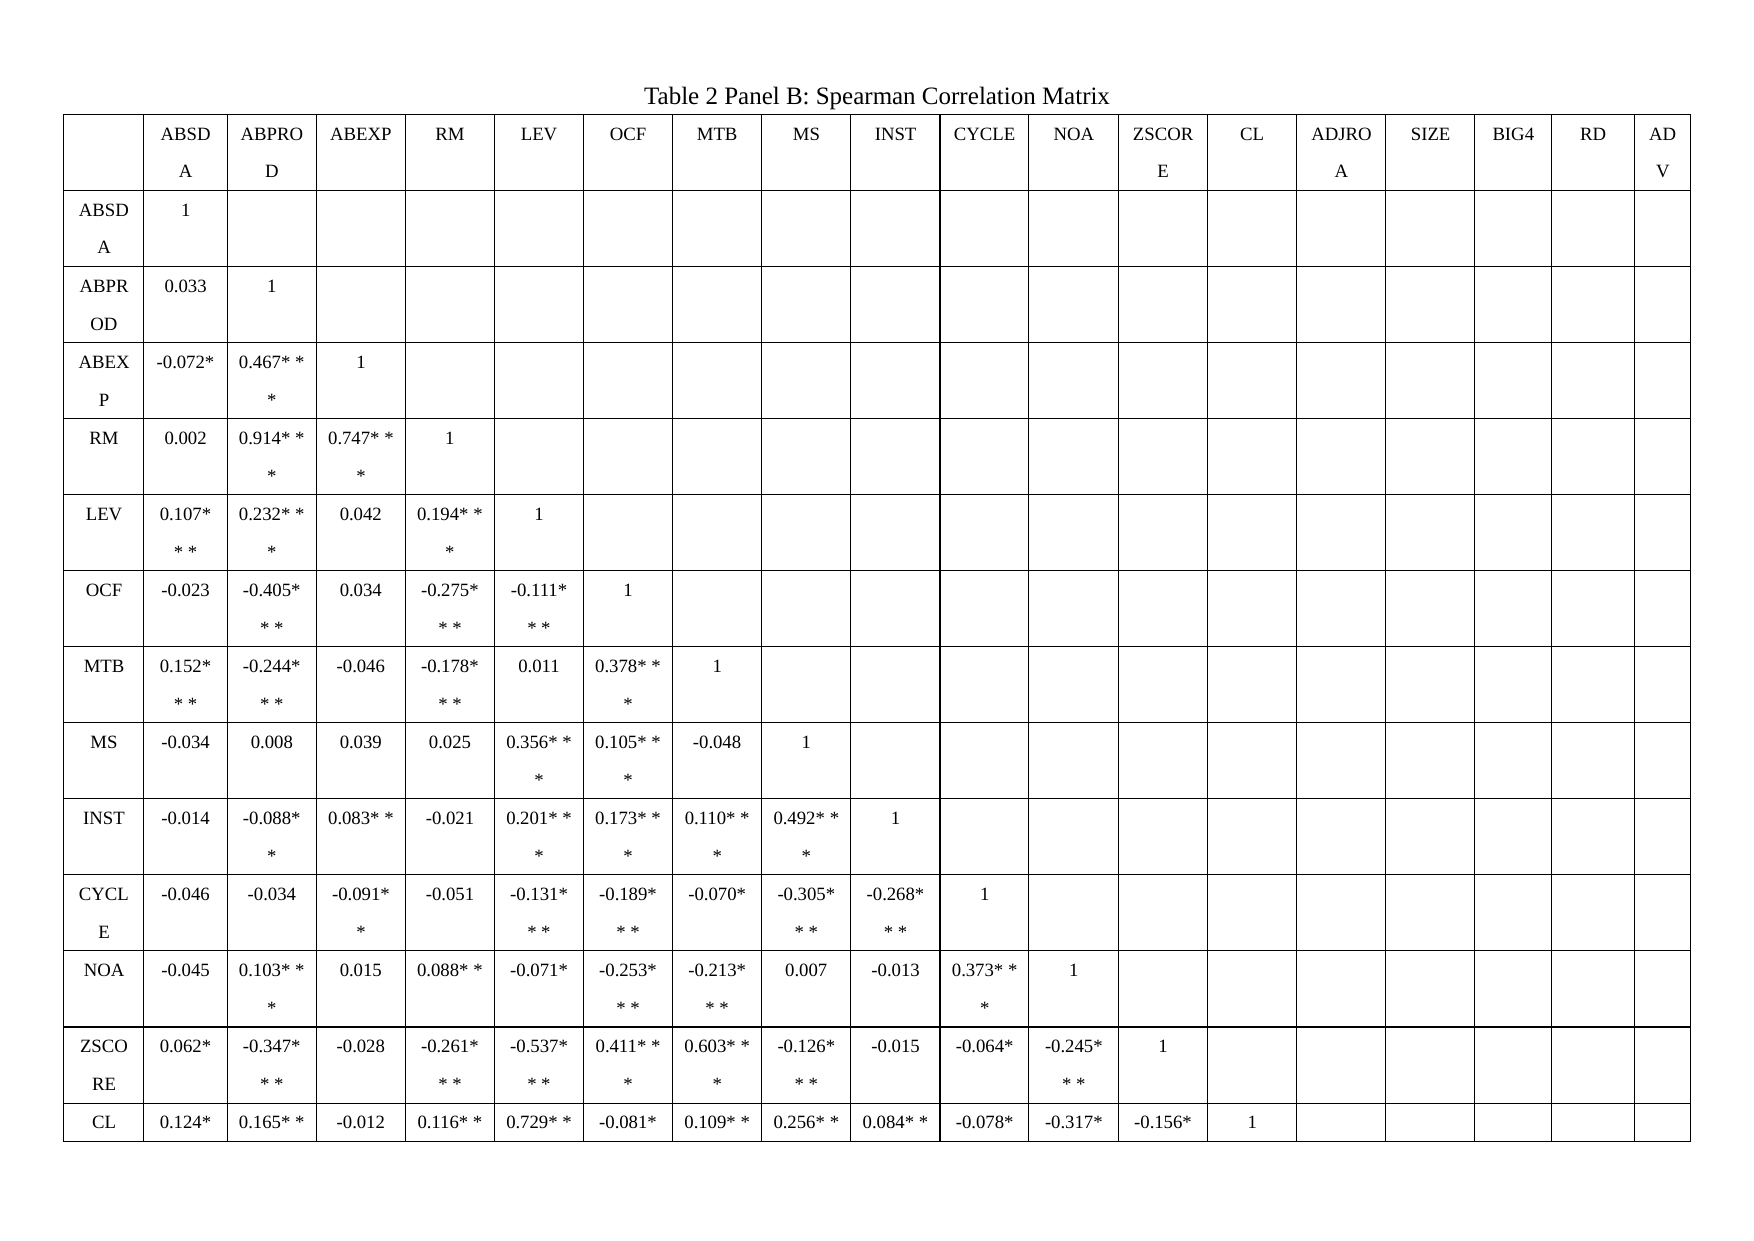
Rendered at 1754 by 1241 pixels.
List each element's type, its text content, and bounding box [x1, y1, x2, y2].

table_cell [1119, 571, 1207, 646]
table_cell [1297, 799, 1385, 874]
table_cell -0.126* * * [762, 1028, 850, 1102]
table_cell -0.111* * * [495, 571, 583, 646]
table_header CYCLE [941, 115, 1028, 190]
table_cell [1119, 799, 1207, 874]
table_cell [1208, 875, 1296, 950]
table_cell RM [64, 419, 143, 494]
table_cell [1635, 571, 1690, 646]
table_cell [1552, 343, 1634, 418]
table_cell 0.173* * * [584, 799, 672, 874]
table_cell 0.008 [228, 723, 316, 798]
table_header LEV [495, 115, 583, 190]
table_cell -0.405* * * [228, 571, 316, 646]
table_cell -0.034 [144, 723, 227, 798]
table_cell [851, 723, 939, 798]
table_cell [1119, 951, 1207, 1026]
table_cell [1635, 723, 1690, 798]
table_cell -0.021 [406, 799, 494, 874]
table_header NOA [1029, 115, 1118, 190]
table_cell 0.088* * [406, 951, 494, 1026]
table_cell [1386, 1104, 1474, 1141]
table_header RM [406, 115, 494, 190]
table_cell [584, 267, 672, 342]
table_cell [851, 571, 939, 646]
table_cell -0.317* * * [1029, 1104, 1118, 1141]
table_cell [1208, 571, 1296, 646]
table_cell 1 [1119, 1028, 1207, 1102]
table_cell [1475, 647, 1551, 722]
table_cell [1552, 723, 1634, 798]
table_cell [1029, 419, 1118, 494]
table_cell [1386, 951, 1474, 1026]
table_cell [584, 343, 672, 418]
table_cell [1029, 571, 1118, 646]
table_cell [1029, 875, 1118, 950]
table_cell 1 [317, 343, 405, 418]
table_cell [851, 343, 939, 418]
table_cell [1552, 1104, 1634, 1141]
table_cell [1208, 191, 1296, 266]
table_cell [1635, 799, 1690, 874]
table_cell [762, 191, 850, 266]
table_cell 0.378* * * [584, 647, 672, 722]
table_header MTB [673, 115, 761, 190]
table_cell [1029, 647, 1118, 722]
table_cell [1386, 875, 1474, 950]
table_cell [1119, 495, 1207, 570]
table_cell -0.268* * * [851, 875, 939, 950]
table_cell [1475, 191, 1551, 266]
table_cell [1386, 267, 1474, 342]
table_cell [1635, 267, 1690, 342]
table_cell [1386, 419, 1474, 494]
table_cell [1475, 419, 1551, 494]
table_cell [584, 495, 672, 570]
table_cell 1 [673, 647, 761, 722]
table_cell [1386, 647, 1474, 722]
table_cell 0.039 [317, 723, 405, 798]
table_cell [1635, 951, 1690, 1026]
table_cell [1635, 1028, 1690, 1102]
table_cell [1297, 343, 1385, 418]
table_cell 0.603* * * [673, 1028, 761, 1102]
table_cell 0.124* * * [144, 1104, 227, 1141]
table_header ADV [1635, 115, 1690, 190]
table_cell 1 [584, 571, 672, 646]
table_cell [317, 267, 405, 342]
table_cell [1119, 343, 1207, 418]
table_cell [762, 571, 850, 646]
table_cell -0.072* [144, 343, 227, 418]
table_cell 0.356* * * [495, 723, 583, 798]
table_cell 1 [941, 875, 1028, 950]
table_cell -0.014 [144, 799, 227, 874]
table_cell [1475, 1028, 1551, 1102]
table_cell [1119, 647, 1207, 722]
table_cell -0.015 [851, 1028, 939, 1102]
table_cell 0.062* [144, 1028, 227, 1102]
table_cell [673, 343, 761, 418]
table_cell [1119, 875, 1207, 950]
table_cell [1552, 495, 1634, 570]
table_cell [851, 419, 939, 494]
table_cell [941, 419, 1028, 494]
table_cell [1635, 647, 1690, 722]
table_cell ABEXP [64, 343, 143, 418]
table_cell [673, 419, 761, 494]
table_cell [941, 495, 1028, 570]
table_cell 0.729* * * [495, 1104, 583, 1141]
table_cell 1 [228, 267, 316, 342]
table_cell -0.028 [317, 1028, 405, 1102]
table_cell 0.165* * * [228, 1104, 316, 1141]
table_header ZSCORE [1119, 115, 1207, 190]
table_cell 0.110* * * [673, 799, 761, 874]
table_cell [1386, 571, 1474, 646]
table_cell 0.033 [144, 267, 227, 342]
table_cell [673, 191, 761, 266]
table_cell [1029, 495, 1118, 570]
table_cell -0.012 [317, 1104, 405, 1141]
table_cell [941, 191, 1028, 266]
table_cell 0.201* * * [495, 799, 583, 874]
table_cell 0.107* * * [144, 495, 227, 570]
table_cell [1208, 495, 1296, 570]
table_cell 1 [144, 191, 227, 266]
table_cell -0.347* * * [228, 1028, 316, 1102]
table_header ABEXP [317, 115, 405, 190]
table_cell [1475, 495, 1551, 570]
table_cell 0.042 [317, 495, 405, 570]
table_cell [1208, 419, 1296, 494]
table_cell 0.116* * * [406, 1104, 494, 1141]
table_cell [1208, 723, 1296, 798]
table_cell [1386, 191, 1474, 266]
table_cell [851, 495, 939, 570]
table_cell [1297, 875, 1385, 950]
table_cell [1029, 723, 1118, 798]
table_cell -0.070* [673, 875, 761, 950]
table_cell [1208, 799, 1296, 874]
table_cell [762, 647, 850, 722]
table_cell 0.083* * [317, 799, 405, 874]
table_header [64, 115, 143, 190]
table_cell [1635, 419, 1690, 494]
table_cell [762, 419, 850, 494]
table_cell [1297, 495, 1385, 570]
table_cell [1208, 1028, 1296, 1102]
table_cell 0.152* * * [144, 647, 227, 722]
table_cell [1552, 799, 1634, 874]
table_cell [1552, 419, 1634, 494]
table_cell [1208, 343, 1296, 418]
table_header BIG4 [1475, 115, 1551, 190]
table_cell -0.244* * * [228, 647, 316, 722]
table_header RD [1552, 115, 1634, 190]
table_cell [941, 571, 1028, 646]
table_cell [1386, 1028, 1474, 1102]
table_header OCF [584, 115, 672, 190]
table_cell [1475, 343, 1551, 418]
table_cell -0.078* [941, 1104, 1028, 1141]
table_cell -0.051 [406, 875, 494, 950]
table_cell [1552, 875, 1634, 950]
table_cell 0.373* * * [941, 951, 1028, 1026]
table_cell [1297, 419, 1385, 494]
table_cell [1029, 343, 1118, 418]
table_cell LEV [64, 495, 143, 570]
table_cell -0.048 [673, 723, 761, 798]
table_cell [1552, 191, 1634, 266]
table_cell [1208, 951, 1296, 1026]
table_cell [1297, 647, 1385, 722]
table_cell 0.232* * * [228, 495, 316, 570]
table_cell MS [64, 723, 143, 798]
table_cell [584, 191, 672, 266]
table_cell [1297, 951, 1385, 1026]
table_cell 0.256* * * [762, 1104, 850, 1141]
table_cell -0.189* * * [584, 875, 672, 950]
table_cell 1 [851, 799, 939, 874]
table_cell [1208, 267, 1296, 342]
table_cell [941, 647, 1028, 722]
table_cell [762, 495, 850, 570]
table_cell -0.131* * * [495, 875, 583, 950]
table_cell [1552, 647, 1634, 722]
table_cell 1 [1029, 951, 1118, 1026]
table_cell OCF [64, 571, 143, 646]
table_cell [1475, 723, 1551, 798]
table_cell 1 [1208, 1104, 1296, 1141]
table_cell [495, 191, 583, 266]
table_cell CYCLE [64, 875, 143, 950]
table_cell [1475, 799, 1551, 874]
table_cell [1552, 1028, 1634, 1102]
table_cell CL [64, 1104, 143, 1141]
table_cell [406, 191, 494, 266]
table_cell [1119, 191, 1207, 266]
table_cell [1297, 191, 1385, 266]
table_cell 0.034 [317, 571, 405, 646]
table_cell [1475, 875, 1551, 950]
table_cell [495, 267, 583, 342]
table_cell [851, 191, 939, 266]
table_cell 1 [406, 419, 494, 494]
table_cell [495, 419, 583, 494]
table_cell [1208, 647, 1296, 722]
table_cell -0.213* * * [673, 951, 761, 1026]
table_cell 0.492* * * [762, 799, 850, 874]
table_cell -0.046 [144, 875, 227, 950]
table_cell [1119, 267, 1207, 342]
table_cell [1029, 267, 1118, 342]
table_cell 1 [495, 495, 583, 570]
table_cell 0.025 [406, 723, 494, 798]
table_header MS [762, 115, 850, 190]
table_cell [1029, 799, 1118, 874]
table_cell [1297, 1028, 1385, 1102]
table_cell [1635, 1104, 1690, 1141]
table_cell 0.103* * * [228, 951, 316, 1026]
table_cell [1635, 495, 1690, 570]
table_cell 1 [762, 723, 850, 798]
table_cell -0.245* * * [1029, 1028, 1118, 1102]
table_cell [317, 191, 405, 266]
table_header ABPROD [228, 115, 316, 190]
table_cell [941, 343, 1028, 418]
table_cell [1552, 951, 1634, 1026]
table_cell -0.275* * * [406, 571, 494, 646]
table_cell 0.194* * * [406, 495, 494, 570]
table_cell [1386, 495, 1474, 570]
table_cell -0.081* * [584, 1104, 672, 1141]
table_cell MTB [64, 647, 143, 722]
table_cell [1297, 267, 1385, 342]
table_cell [406, 343, 494, 418]
table_header ADJROA [1297, 115, 1385, 190]
table_cell -0.045 [144, 951, 227, 1026]
table_cell [406, 267, 494, 342]
table_cell [941, 267, 1028, 342]
table_cell -0.013 [851, 951, 939, 1026]
table_cell -0.261* * * [406, 1028, 494, 1102]
table_cell [851, 267, 939, 342]
table_cell 0.411* * * [584, 1028, 672, 1102]
table_cell [1119, 419, 1207, 494]
table_header SIZE [1386, 115, 1474, 190]
table_cell ZSCORE [64, 1028, 143, 1102]
table_cell 0.011 [495, 647, 583, 722]
table_header INST [851, 115, 939, 190]
table_cell -0.046 [317, 647, 405, 722]
table_cell -0.178* * * [406, 647, 494, 722]
table_cell 0.015 [317, 951, 405, 1026]
table_cell [1635, 191, 1690, 266]
text Table 2 Panel B: Spearman Correlation Matrix [75, 76, 1679, 114]
table_cell -0.091* * [317, 875, 405, 950]
table_cell -0.088* * [228, 799, 316, 874]
table_cell [1297, 1104, 1385, 1141]
table_cell ABPROD [64, 267, 143, 342]
table_cell [1386, 343, 1474, 418]
table_cell [1475, 951, 1551, 1026]
table_cell -0.253* * * [584, 951, 672, 1026]
table_cell [941, 723, 1028, 798]
table_cell -0.305* * * [762, 875, 850, 950]
table_cell -0.071* [495, 951, 583, 1026]
table_cell 0.002 [144, 419, 227, 494]
table_cell 0.109* * * [673, 1104, 761, 1141]
table_cell [495, 343, 583, 418]
table_cell [673, 495, 761, 570]
table_cell [673, 267, 761, 342]
table_cell [1552, 571, 1634, 646]
table_cell [1297, 723, 1385, 798]
table_cell [851, 647, 939, 722]
table_cell 0.467* * * [228, 343, 316, 418]
table_cell NOA [64, 951, 143, 1026]
table_cell 0.084* * [851, 1104, 939, 1141]
table_cell [1475, 571, 1551, 646]
table_cell -0.064* [941, 1028, 1028, 1102]
table_cell 0.007 [762, 951, 850, 1026]
table_cell [762, 267, 850, 342]
table_cell [1635, 875, 1690, 950]
table_cell -0.156* * * [1119, 1104, 1207, 1141]
table_cell 0.105* * * [584, 723, 672, 798]
table_cell [673, 571, 761, 646]
table_cell [584, 419, 672, 494]
table_cell 0.914* * * [228, 419, 316, 494]
table_cell [1297, 571, 1385, 646]
table_cell INST [64, 799, 143, 874]
table_cell -0.537* * * [495, 1028, 583, 1102]
table_cell [941, 799, 1028, 874]
table_cell ABSDA [64, 191, 143, 266]
table_header ABSDA [144, 115, 227, 190]
table_cell [1635, 343, 1690, 418]
table_cell [1475, 267, 1551, 342]
table_cell [1029, 191, 1118, 266]
table_cell [228, 191, 316, 266]
table_cell -0.023 [144, 571, 227, 646]
table_cell [1386, 723, 1474, 798]
table_cell [1552, 267, 1634, 342]
table_cell -0.034 [228, 875, 316, 950]
table_cell [1475, 1104, 1551, 1141]
table_cell [762, 343, 850, 418]
table_cell [1386, 799, 1474, 874]
table_cell [1119, 723, 1207, 798]
table_header CL [1208, 115, 1296, 190]
table_cell 0.747* * * [317, 419, 405, 494]
